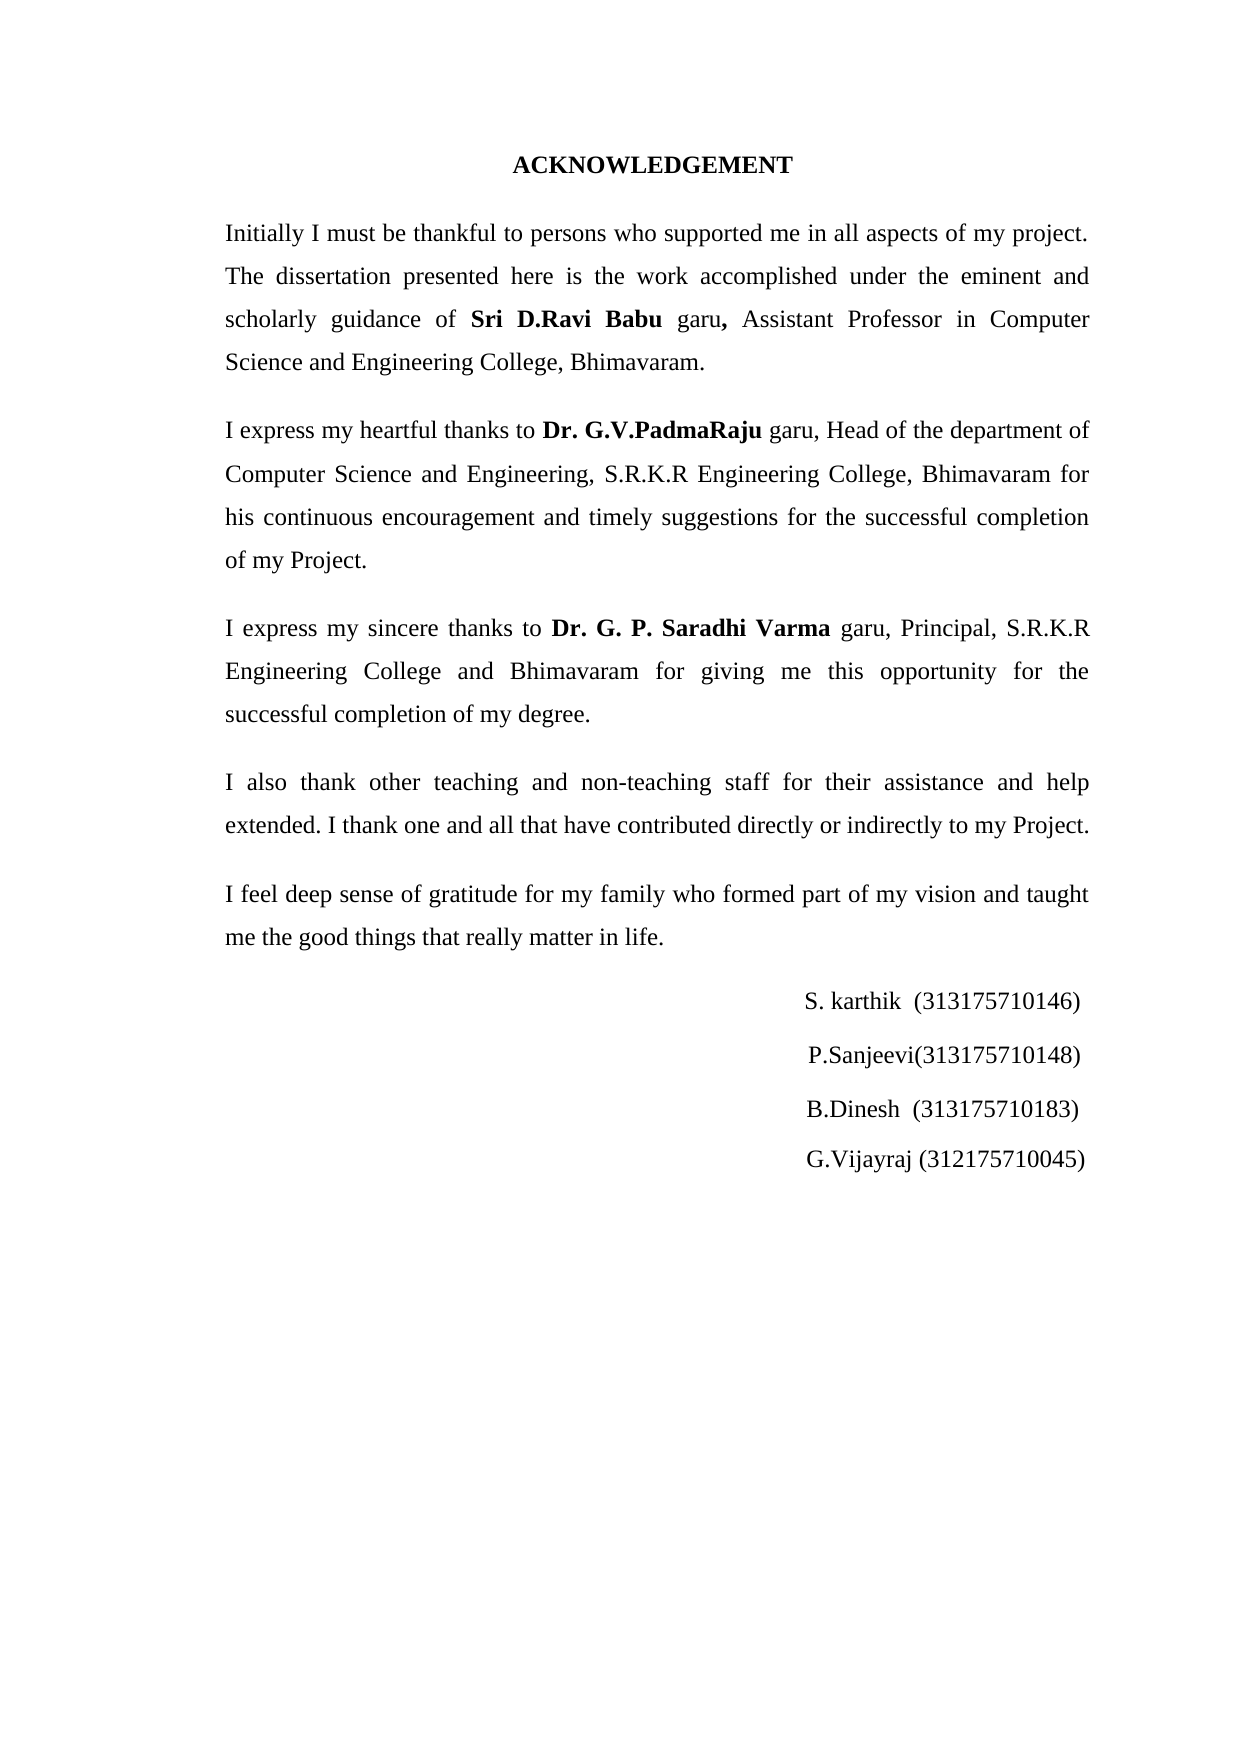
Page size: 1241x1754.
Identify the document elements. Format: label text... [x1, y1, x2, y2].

text I express my sincere thanks to Dr. G. P. Saradhi Varma garu, Principal, S.R.K.R Engineering College and Bhimavaram for giving me this opportunity for the successful completion of my degree. [225, 613, 1090, 728]
text B.Dinesh (313175710183) [225, 1094, 1090, 1123]
text S. karthik (313175710146) [225, 986, 1090, 1014]
text P.Sanjeevi(313175710148) [225, 1040, 1090, 1069]
text Initially I must be thankful to persons who supported me in all aspects of my project. The dissertation presented here is the work accomplished under the eminent and scholarly guidance of Sri D.Ravi Babu garu, Assistant Professor in Computer Science and Engineering College, Bhimavaram. [225, 218, 1090, 376]
text ACKNOWLEDGEMENT [225, 150, 1090, 179]
text I express my heartful thanks to Dr. G.V.PadmaRaju garu, Head of the department of Computer Science and Engineering, S.R.K.R Engineering College, Bhimavaram for his continuous encouragement and timely suggestions for the successful completion of my Project. [225, 416, 1090, 574]
text I feel deep sense of gratitude for my family who formed part of my vision and taught me the good things that really matter in life. [225, 879, 1090, 951]
text I also thank other teaching and non-teaching staff for their assistance and help extended. I thank one and all that have contributed directly or indirectly to my Project. [225, 767, 1090, 839]
text G.Vijayraj (312175710045) [225, 1144, 1090, 1173]
